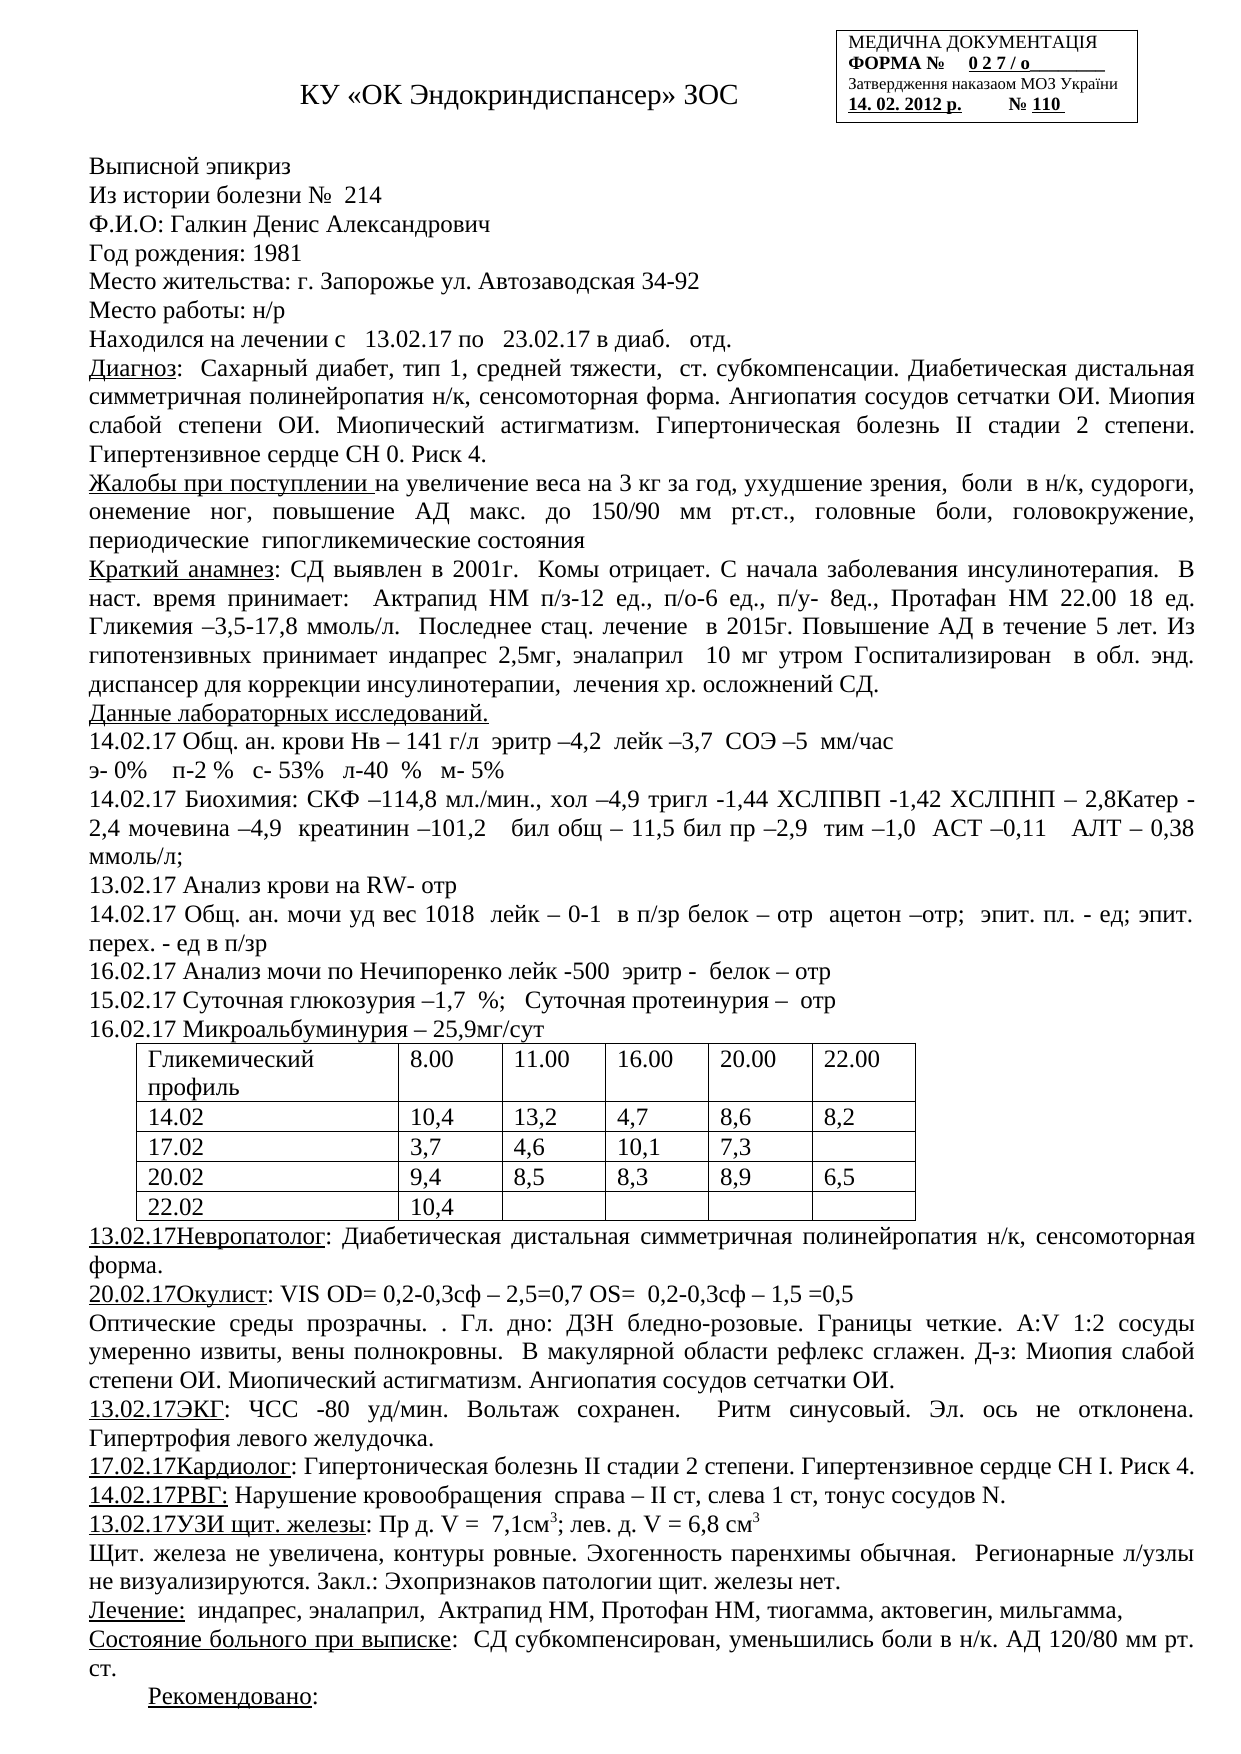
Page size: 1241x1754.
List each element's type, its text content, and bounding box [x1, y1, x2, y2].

table_cell 8,3 [606, 1162, 708, 1191]
table_cell 4,7 [606, 1102, 708, 1131]
text Данные лабораторных исследований. [89, 698, 1196, 726]
table_cell 10,4 [399, 1102, 502, 1131]
table_header 11.00 [503, 1044, 605, 1101]
text 17.02.17Кардиолог: Гипертоническая болезнь II стадии 2 степени. Гипертензивное сердце СН I. Риск 4. [89, 1451, 1196, 1480]
table_cell 9,4 [399, 1162, 502, 1191]
table_header 8.00 [399, 1044, 502, 1101]
table_cell [709, 1192, 812, 1220]
text Место жительства: г. Запорожье ул. Автозаводская 34-92 [89, 266, 1196, 295]
table_cell [813, 1192, 915, 1220]
table_cell 8,5 [503, 1162, 605, 1191]
table_cell 13,2 [503, 1102, 605, 1131]
table_cell 8,6 [709, 1102, 812, 1131]
subtitle 16.02.17 Микроальбуминурия – 25,9мг/сут [89, 1014, 1196, 1043]
table_cell 3,7 [399, 1132, 502, 1161]
text 16.02.17 Анализ мочи по Нечипоренко лейк -500 эритр - белок – отр [89, 956, 1196, 985]
text 14.02.17РВГ: Нарушение кровообращения справа – II ст, слева 1 ст, тонус сосудов N. [89, 1480, 1196, 1509]
table_cell 8,9 [709, 1162, 812, 1191]
text Оптические среды прозрачны. . Гл. дно: ДЗН бледно-розовые. Границы четкие. А:V 1:2 сосуды умеренно извиты, вены полнокровны. В макулярной области рефлекс сглажен. Д-з: Миопия слабой степени ОИ. Миопический астигматизм. Ангиопатия сосудов сетчатки ОИ. [89, 1308, 1196, 1394]
text Краткий анамнез: СД выявлен в 2001г. Комы отрицает. С начала заболевания инсулинотерапия. В наст. время принимает: Актрапид НМ п/з-12 ед., п/о-6 ед., п/у- 8ед., Протафан НМ 22.00 18 ед. Гликемия –3,5-17,8 ммоль/л. Последнее стац. лечение в 2015г. Повышение АД в течение 5 лет. Из гипотензивных принимает индапрес 2,5мг, эналаприл 10 мг утром Госпитализирован в обл. энд. диспансер для коррекции инсулинотерапии, лечения хр. осложнений СД. [89, 554, 1196, 698]
text 14.02.17 Биохимия: СКФ –114,8 мл./мин., хол –4,9 тригл -1,44 ХСЛПВП -1,42 ХСЛПНП – 2,8Катер -2,4 мочевина –4,9 креатинин –101,2 бил общ – 11,5 бил пр –2,9 тим –1,0 АСТ –0,11 АЛТ – 0,38 ммоль/л; [89, 784, 1196, 870]
table_cell 6,5 [813, 1162, 915, 1191]
subtitle Ф.И.О: Галкин Денис Александрович [89, 209, 1196, 238]
text Год рождения: 1981 [89, 238, 1196, 266]
table_cell [813, 1132, 915, 1161]
subtitle 14.02.17 Общ. ан. мочи уд вес 1018 лейк – 0-1 в п/зр белок – отр ацетон –отр; эпит. пл. - ед; эпит. перех. - ед в п/зр [89, 899, 1196, 956]
text 20.02.17Окулист: VIS OD= 0,2-0,3сф – 2,5=0,7 OS= 0,2-0,3сф – 1,5 =0,5 [89, 1279, 1196, 1308]
table_cell 4,6 [503, 1132, 605, 1161]
subtitle Из истории болезни № 214 [89, 180, 1196, 209]
table_cell 20.02 [137, 1162, 398, 1191]
table_cell 7,3 [709, 1132, 812, 1161]
text Состояние больного при выписке: СД субкомпенсирован, уменьшились боли в н/к. АД 120/80 мм рт. ст. [89, 1624, 1196, 1681]
table_cell 14.02 [137, 1102, 398, 1131]
table_header Гликемический профиль [137, 1044, 398, 1101]
text 13.02.17Невропатолог: Диабетическая дистальная симметричная полинейропатия н/к, сенсомоторная форма. [89, 1221, 1196, 1279]
text Жалобы при поступлении на увеличение веса на 3 кг за год, ухудшение зрения, боли в н/к, судороги, онемение ног, повышение АД макс. до 150/90 мм рт.ст., головные боли, головокружение, периодические гипогликемические состояния [89, 468, 1196, 554]
text 13.02.17 Анализ крови на RW- отр [89, 870, 1196, 899]
table_cell 10,4 [399, 1192, 502, 1220]
text Лечение: индапрес, эналаприл, Актрапид НМ, Протофан НМ, тиогамма, актовегин, мильгамма, [89, 1595, 1196, 1624]
table_cell 10,1 [606, 1132, 708, 1161]
text 13.02.17УЗИ щит. железы: Пр д. V = 7,1см3; лев. д. V = 6,8 см3 [89, 1509, 1196, 1538]
text 14.02.17 Общ. ан. крови Нв – 141 г/л эритр –4,2 лейк –3,7 СОЭ –5 мм/час [89, 726, 1196, 755]
text Щит. железа не увеличена, контуры ровные. Эхогенность паренхимы обычная. Регионарные л/узлы не визуализируются. Закл.: Эхопризнаков патологии щит. железы нет. [89, 1538, 1196, 1595]
text Находился на лечении с 13.02.17 по 23.02.17 в диаб. отд. [89, 324, 1196, 353]
table_cell 17.02 [137, 1132, 398, 1161]
text Рекомендовано: [148, 1681, 1196, 1710]
text 15.02.17 Суточная глюкозурия –1,7 %; Суточная протеинурия – отр [89, 985, 1196, 1014]
table_cell [503, 1192, 605, 1220]
text Место работы: н/р [89, 295, 1196, 324]
table_header 16.00 [606, 1044, 708, 1101]
table_cell 22.02 [137, 1192, 398, 1220]
text э- 0% п-2 % с- 53% л-40 % м- 5% [89, 755, 1196, 784]
text Диагноз: Сахарный диабет, тип 1, средней тяжести, ст. субкомпенсации. Диабетическая дистальная симметричная полинейропатия н/к, сенсомоторная форма. Ангиопатия сосудов сетчатки ОИ. Миопия слабой степени ОИ. Миопический астигматизм. Гипертоническая болезнь II стадии 2 степени. Гипертензивное сердце СН 0. Риск 4. [89, 353, 1196, 468]
table_header 20.00 [709, 1044, 812, 1101]
text 13.02.17ЭКГ: ЧСС -80 уд/мин. Вольтаж сохранен. Ритм синусовый. Эл. ось не отклонена. Гипертрофия левого желудочка. [89, 1394, 1196, 1451]
table_header 22.00 [813, 1044, 915, 1101]
table_cell [606, 1192, 708, 1220]
subtitle Выписной эпикриз [89, 151, 1202, 180]
table_cell 8,2 [813, 1102, 915, 1131]
